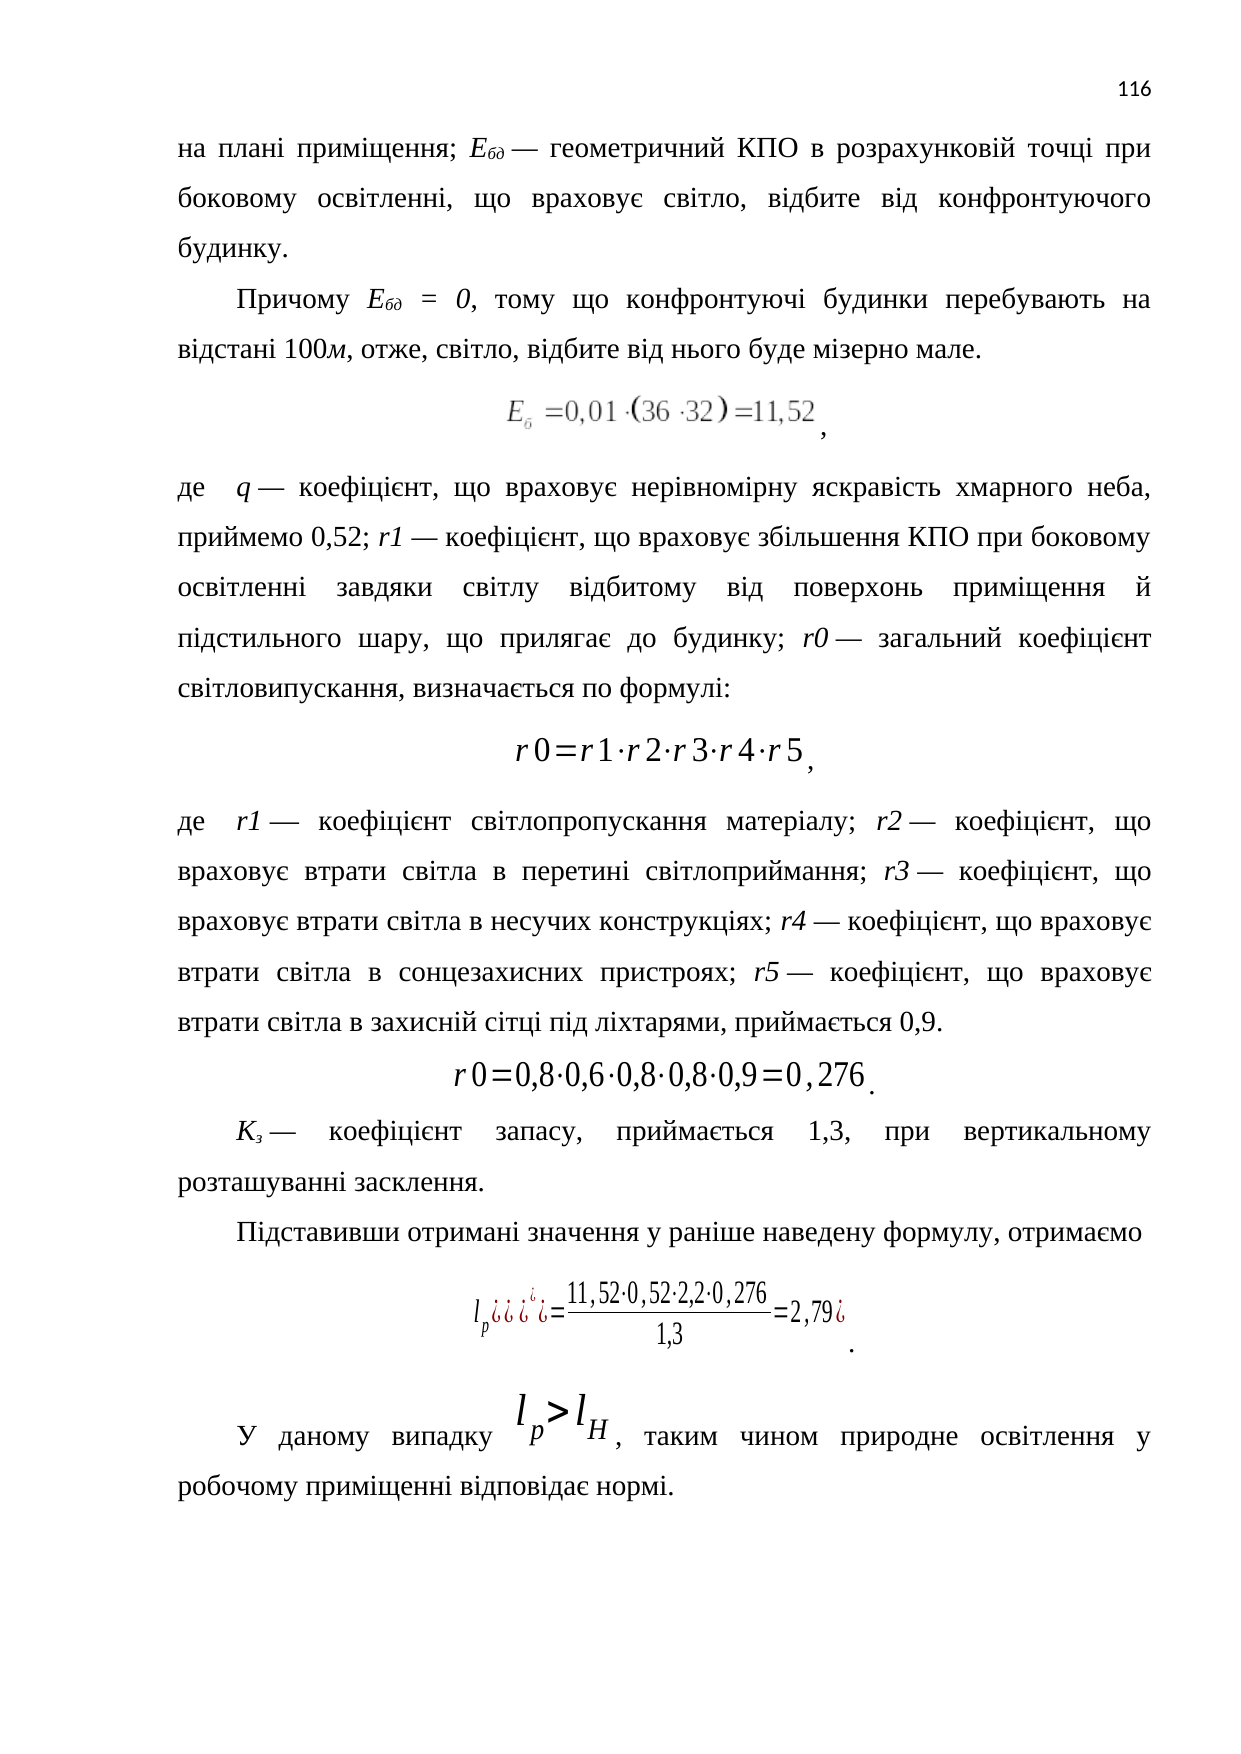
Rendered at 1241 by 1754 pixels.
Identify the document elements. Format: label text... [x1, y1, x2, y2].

text Підставивши отримані значення у раніше наведену формулу, отримаємо [177, 1214, 1152, 1248]
text , [177, 731, 1152, 776]
text де r1 — коефіцієнт світлопропускання матеріалу; r2 — коефіцієнт, що враховує втрати світла в перетині світлоприймання; r3 — коефіцієнт, що враховує втрати світла в несучих конструкціях; r4 — коефіцієнт, що враховує втрати світла в сонцезахисних пристроях; r5 — коефіцієнт, що враховує втрати світла в захисній сітці під ліхтарями, приймається 0,9. [177, 803, 1152, 1038]
text , [177, 392, 1152, 442]
text . [177, 1054, 1152, 1101]
text . [177, 1275, 1152, 1358]
text У даному випадку , таким чином природне освітлення у робочому приміщенні відповідає нормі. [177, 1386, 1152, 1502]
text Причому Ебд = 0, тому що конфронтуючі будинки перебувають на відстані 100м, отже, світло, відбите від нього буде мізерно мале. [177, 281, 1152, 364]
text де q — коефіцієнт, що враховує нерівномірну яскравість хмарного неба, приймемо 0,52; r1 — коефіцієнт, що враховує збільшення КПО при боковому освітленні завдяки світлу відбитому від поверхонь приміщення й підстильного шару, що прилягає до будинку; r0 — загальний коефіцієнт світловипускання, визначається по формулі: [177, 469, 1152, 703]
text Кз — коефіцієнт запасу, приймається 1,3, при вертикальному розташуванні засклення. [177, 1113, 1152, 1197]
